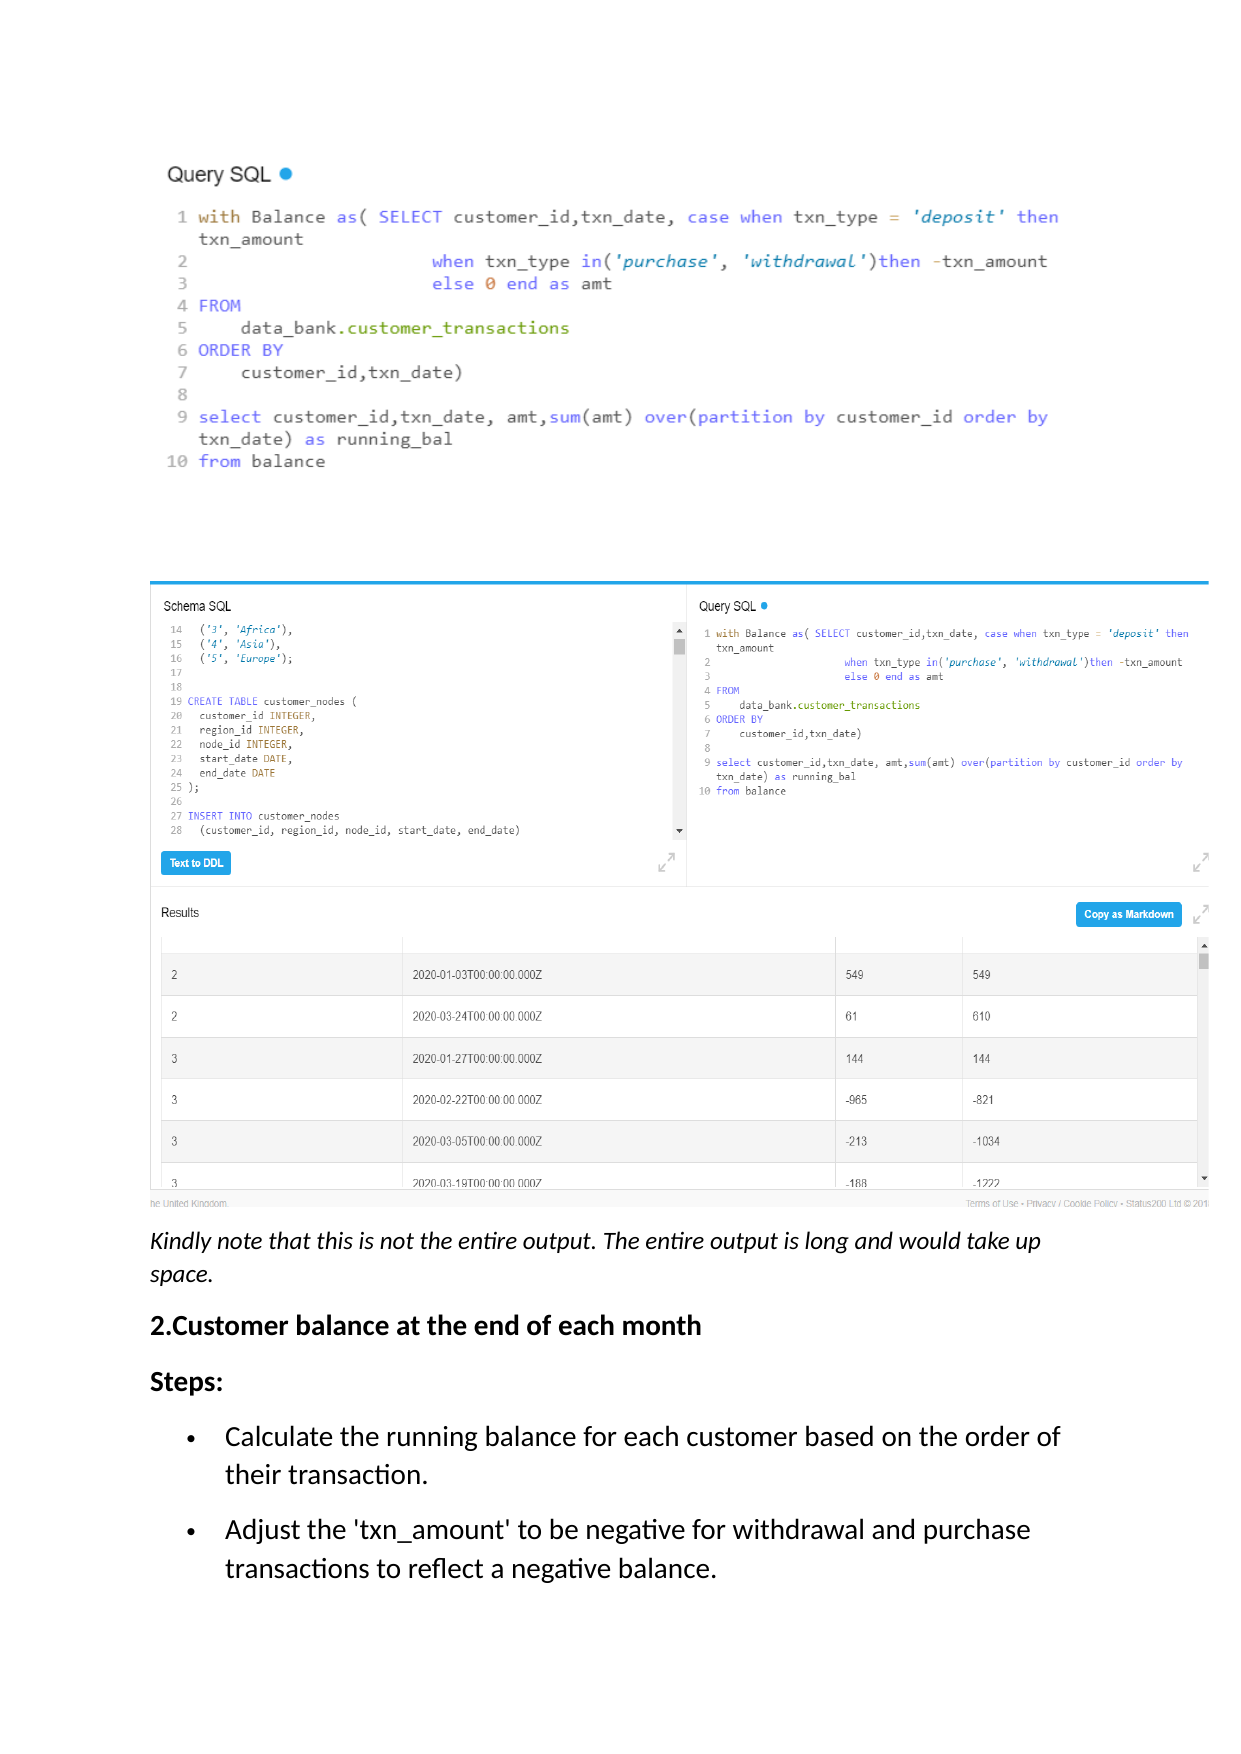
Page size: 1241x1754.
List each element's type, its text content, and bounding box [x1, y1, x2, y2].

picture [150, 150, 1110, 508]
text Steps: [150, 1363, 1090, 1398]
text 2.Customer balance at the end of each month [150, 1307, 1090, 1343]
list Adjust the 'txn_amount' to be negative for withdrawal and purchase transactions to reflect a negative balance. [187, 1511, 1090, 1585]
list Calculate the running balance for each customer based on the order of their transaction. [187, 1418, 1090, 1492]
text Kindly note that this is not the entire output. The entire output is long and would take up space. [150, 1225, 1090, 1288]
picture [150, 581, 1209, 1207]
